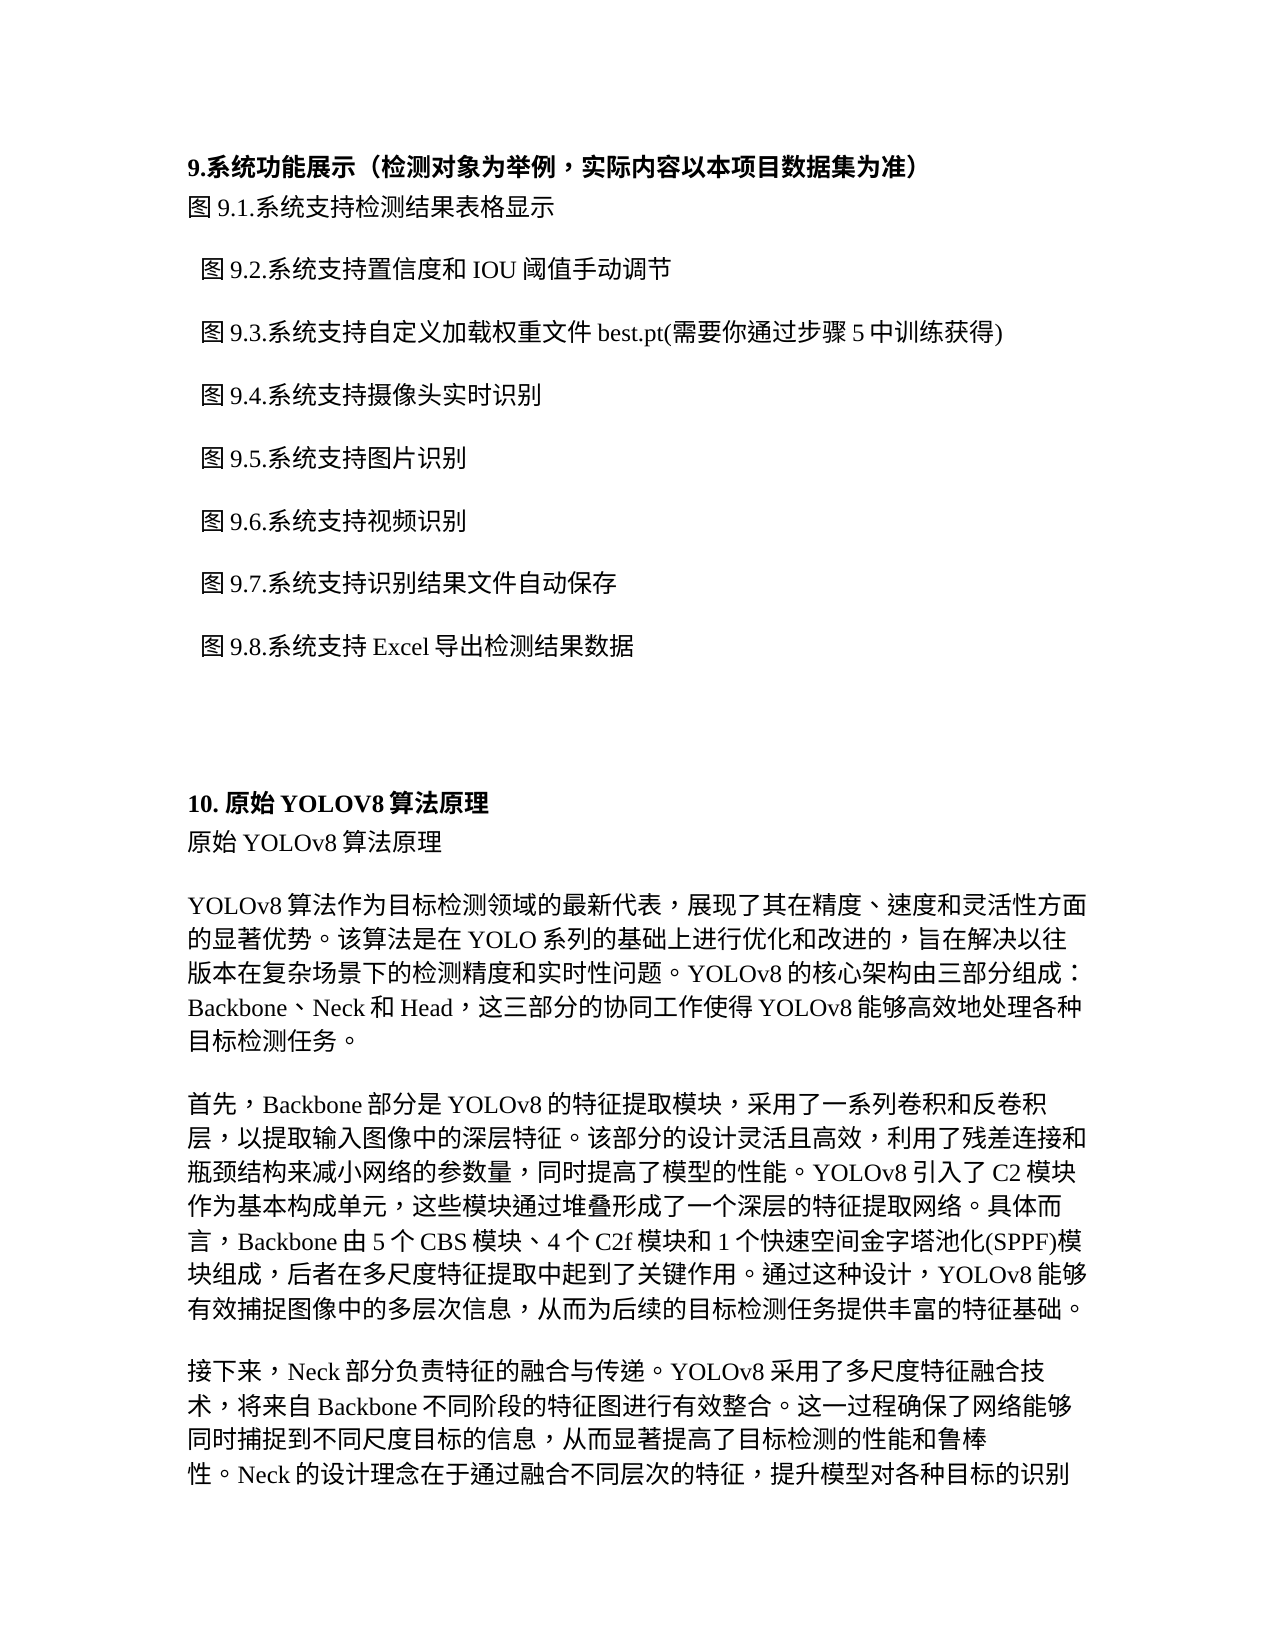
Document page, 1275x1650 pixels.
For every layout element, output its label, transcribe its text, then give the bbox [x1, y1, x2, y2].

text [187, 825, 1087, 1490]
subtitle 9.系统功能展示（检测对象为举例，实际内容以本项目数据集为准） [187, 150, 1087, 184]
subtitle 10. 原始YOLOV8算法原理 [187, 786, 1087, 820]
text 图9.1.系统支持检测结果表格显示 图9.2.系统支持置信度和IOU阈值手动调节 图9.3.系统支持自定义加载权重文件best.pt(需要你通过步骤5中训练获得) 图9.4.系统支持摄像头实时识别 图9.5.系统支持图片识别 图9.6.系统支持视频识别 图9.7.系统支持识别结果文件自动保存 图9.8.系统支持Excel导出检测结果数据 [187, 189, 1087, 663]
